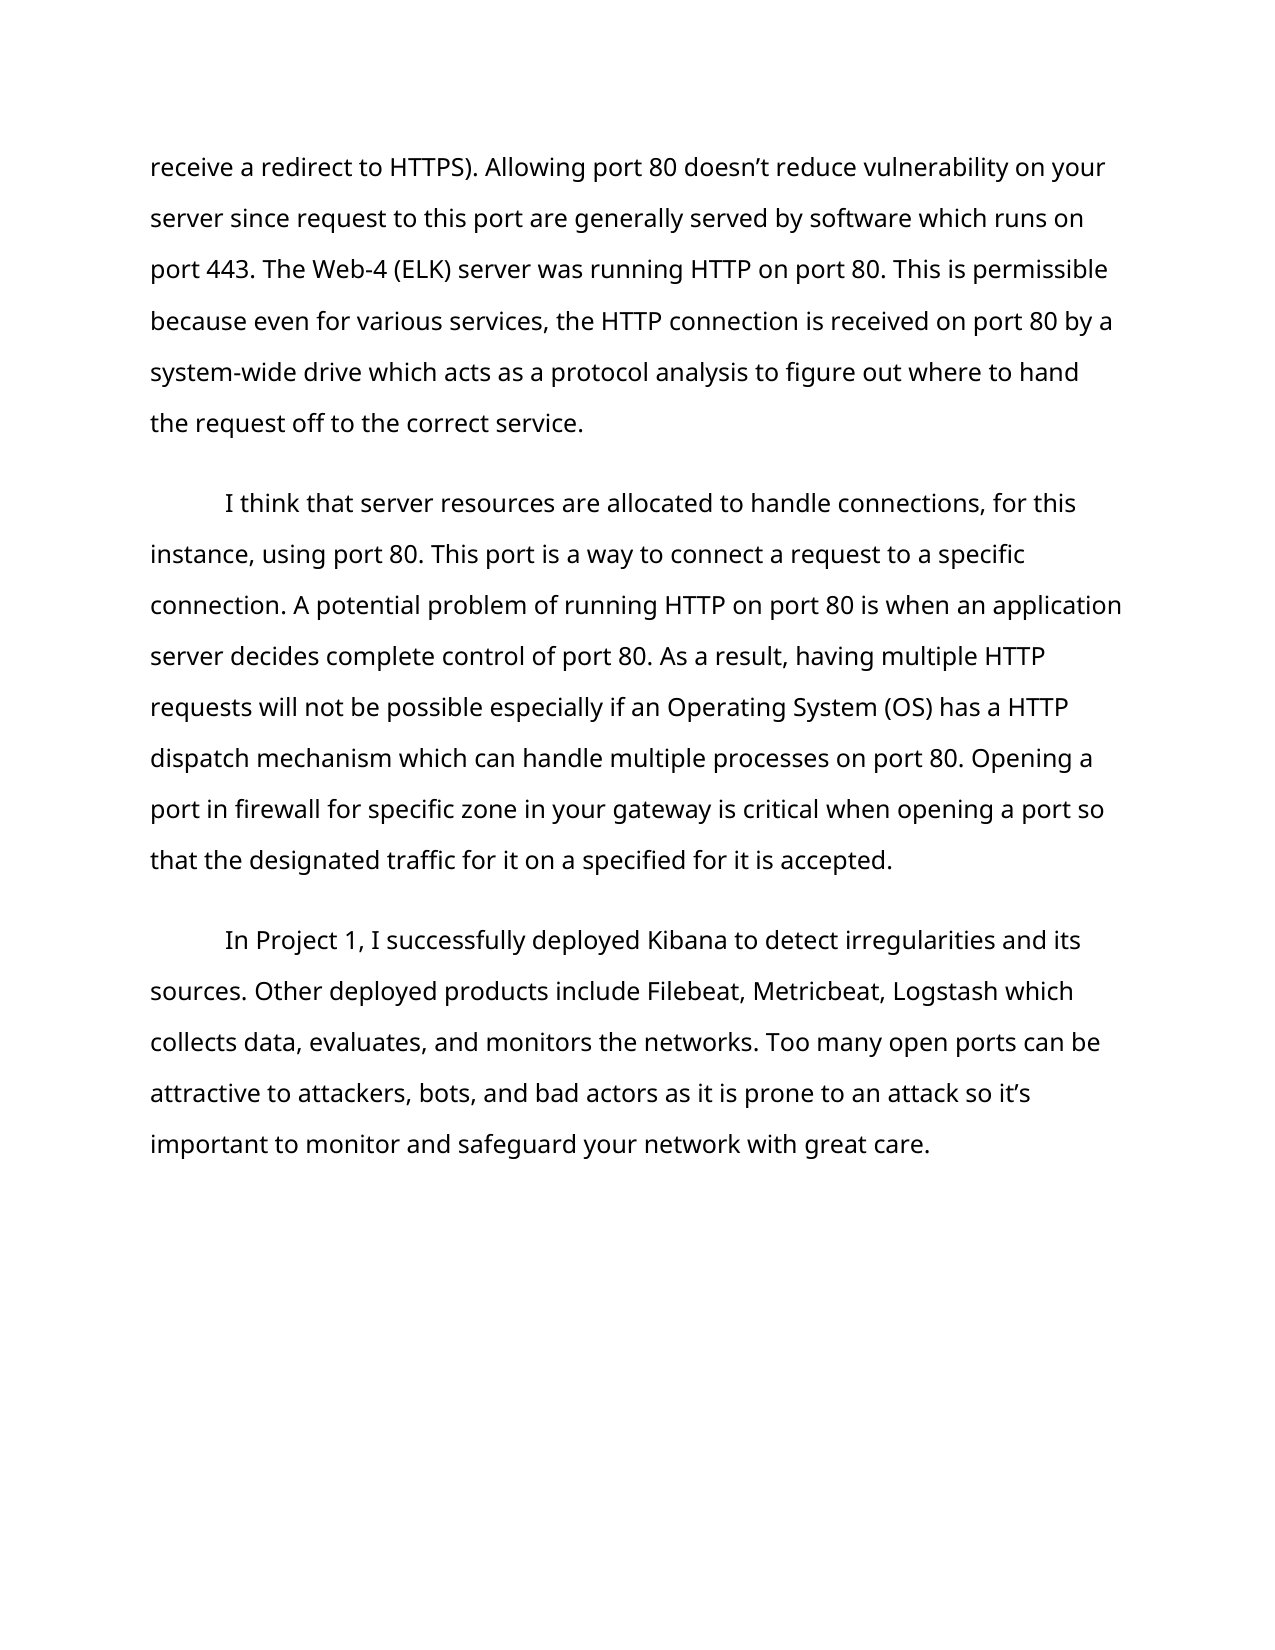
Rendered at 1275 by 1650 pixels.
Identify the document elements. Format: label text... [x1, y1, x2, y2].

text In Project 1, I successfully deployed Kibana to detect irregularities and its sources. Other deployed products include Filebeat, Metricbeat, Logstash which collects data, evaluates, and monitors the networks. Too many open ports can be attractive to attackers, bots, and bad actors as it is prone to an attack so it’s important to monitor and safeguard your network with great care. [150, 923, 1125, 1161]
text I think that server resources are allocated to handle connections, for this instance, using port 80. This port is a way to connect a request to a specific connection. A potential problem of running HTTP on port 80 is when an application server decides complete control of port 80. As a result, having multiple HTTP requests will not be possible especially if an Operating System (OS) has a HTTP dispatch mechanism which can handle multiple processes on port 80. Opening a port in firewall for specific zone in your gateway is critical when opening a port so that the designated traffic for it on a specified for it is accepted. [150, 485, 1125, 877]
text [150, 150, 1125, 439]
